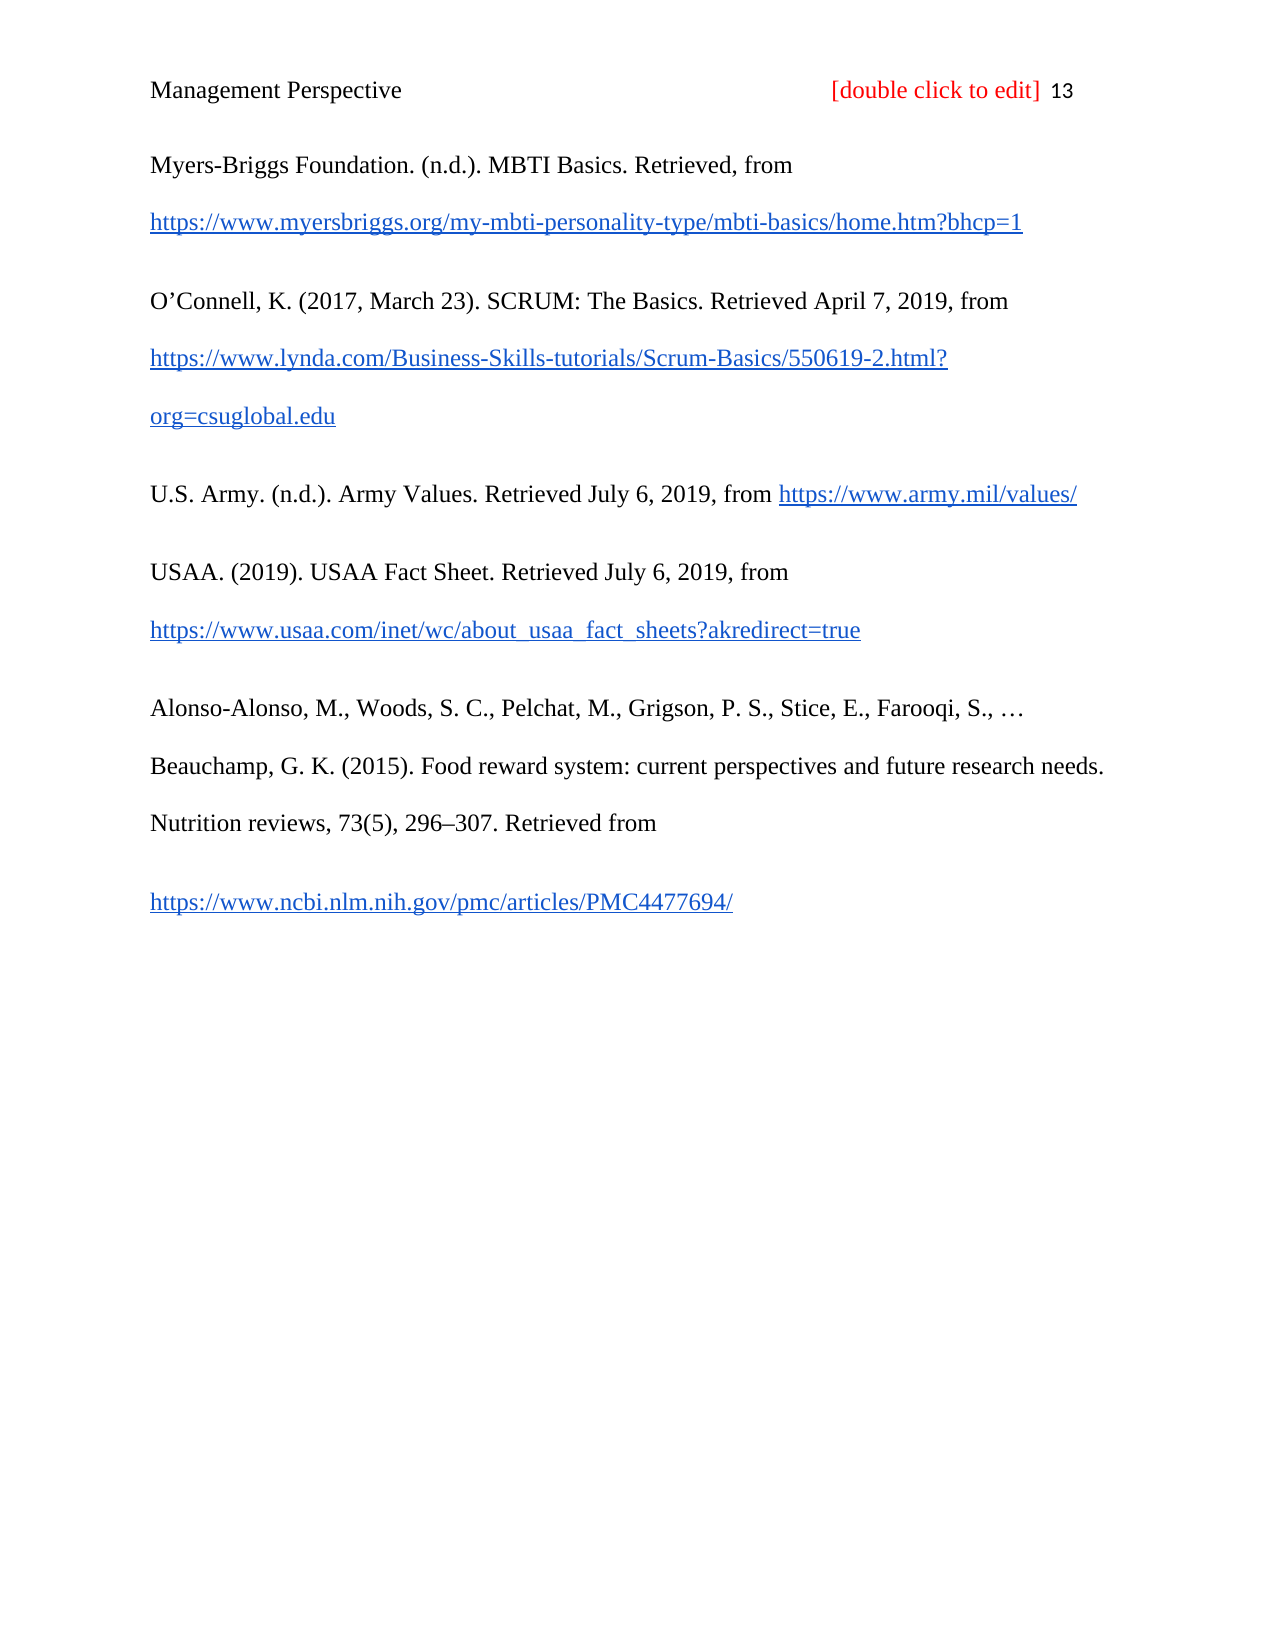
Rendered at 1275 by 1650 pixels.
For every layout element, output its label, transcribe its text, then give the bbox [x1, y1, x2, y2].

text https://www.ncbi.nlm.nih.gov/pmc/articles/PMC4477694/ [150, 887, 1125, 915]
text USAA. (2019). USAA Fact Sheet. Retrieved July 6, 2019, from https://www.usaa.com/inet/wc/about_usaa_fact_sheets?akredirect=true [150, 557, 1125, 644]
text Myers-Briggs Foundation. (n.d.). MBTI Basics. Retrieved, from https://www.myersbriggs.org/my-mbti-personality-type/mbti-basics/home.htm?bhcp=1 [150, 150, 1125, 236]
text O’Connell, K. (2017, March 23). SCRUM: The Basics. Retrieved April 7, 2019, from https://www.lynda.com/Business-Skills-tutorials/Scrum-Basics/550619-2.html?org=csuglobal.edu [150, 286, 1125, 429]
text Alonso-Alonso, M., Woods, S. C., Pelchat, M., Grigson, P. S., Stice, E., Farooqi, S., … Beauchamp, G. K. (2015). Food reward system: current perspectives and future research needs. Nutrition reviews, 73(5), 296–307. Retrieved from [150, 693, 1125, 837]
text U.S. Army. (n.d.). Army Values. Retrieved July 6, 2019, from https://www.army.mil/values/ [150, 479, 1125, 508]
